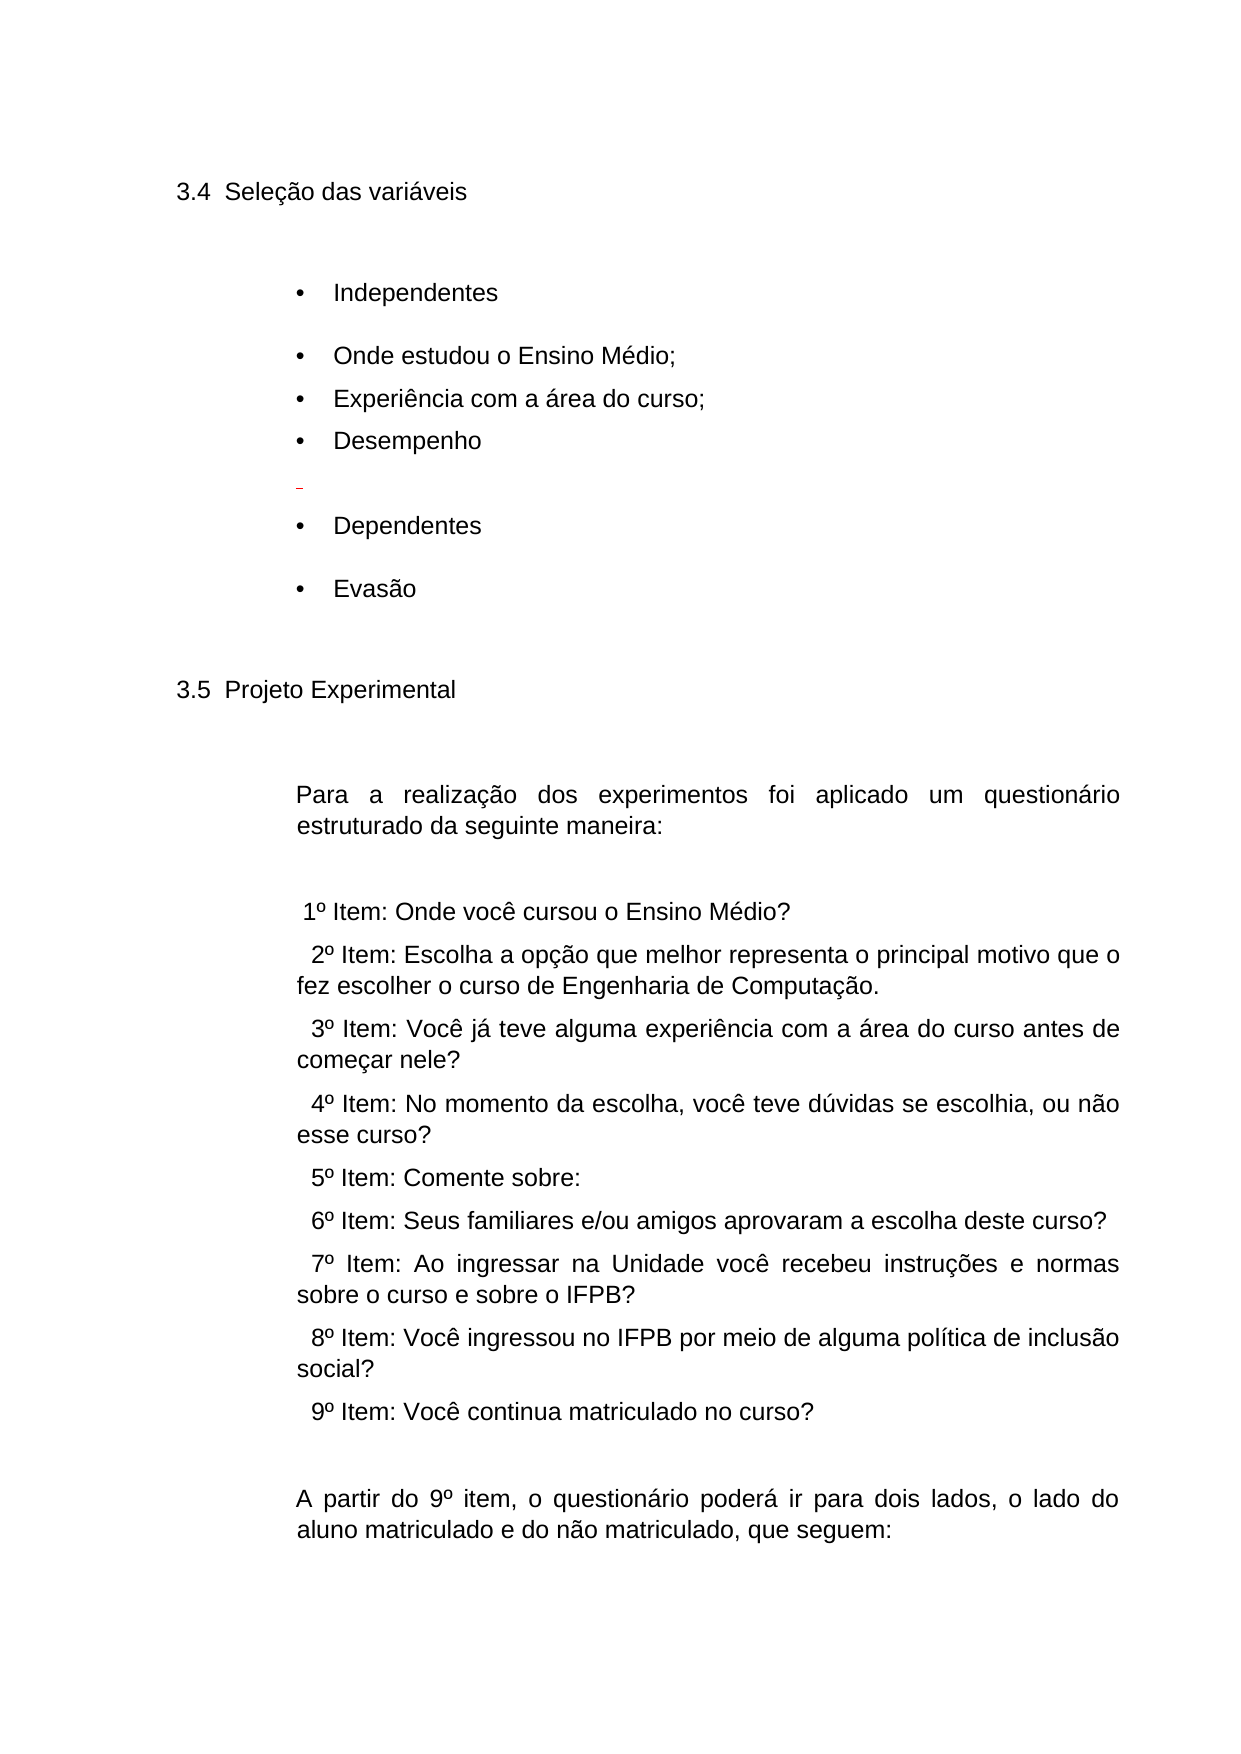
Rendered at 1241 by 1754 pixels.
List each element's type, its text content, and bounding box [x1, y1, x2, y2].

text 1º Item: Onde você cursou o Ensino Médio? [296, 897, 1122, 926]
text 9º Item: Você continua matriculado no curso? [296, 1397, 1122, 1426]
text A partir do 9º item, o questionário poderá ir para dois lados, o lado do aluno matriculado e do não matriculado, que seguem: [296, 1484, 1122, 1543]
list Projeto Experimental [176, 675, 1122, 704]
list Independentes [296, 278, 1122, 306]
list Experiência com a área do curso; [296, 384, 1122, 412]
list Desempenho [296, 426, 1122, 455]
text 5º Item: Comente sobre: [296, 1163, 1122, 1192]
list Dependentes [296, 511, 1122, 539]
list Evasão [296, 574, 1122, 603]
text 8º Item: Você ingressou no IFPB por meio de alguma política de inclusão social? [296, 1323, 1122, 1383]
text 3º Item: Você já teve alguma experiência com a área do curso antes de começar nele? [296, 1014, 1122, 1074]
text 7º Item: Ao ingressar na Unidade você recebeu instruções e normas sobre o curso e sobre o IFPB? [296, 1249, 1122, 1309]
text 6º Item: Seus familiares e/ou amigos aprovaram a escolha deste curso? [296, 1206, 1122, 1235]
text 2º Item: Escolha a opção que melhor representa o principal motivo que o fez escolher o curso de Engenharia de Computação. [296, 940, 1122, 1000]
text 4º Item: No momento da escolha, você teve dúvidas se escolhia, ou não esse curso? [296, 1089, 1122, 1148]
list Onde estudou o Ensino Médio; [296, 341, 1122, 370]
list Seleção das variáveis [176, 177, 1122, 206]
text Para a realização dos experimentos foi aplicado um questionário estruturado da seguinte maneira: [296, 780, 1122, 840]
